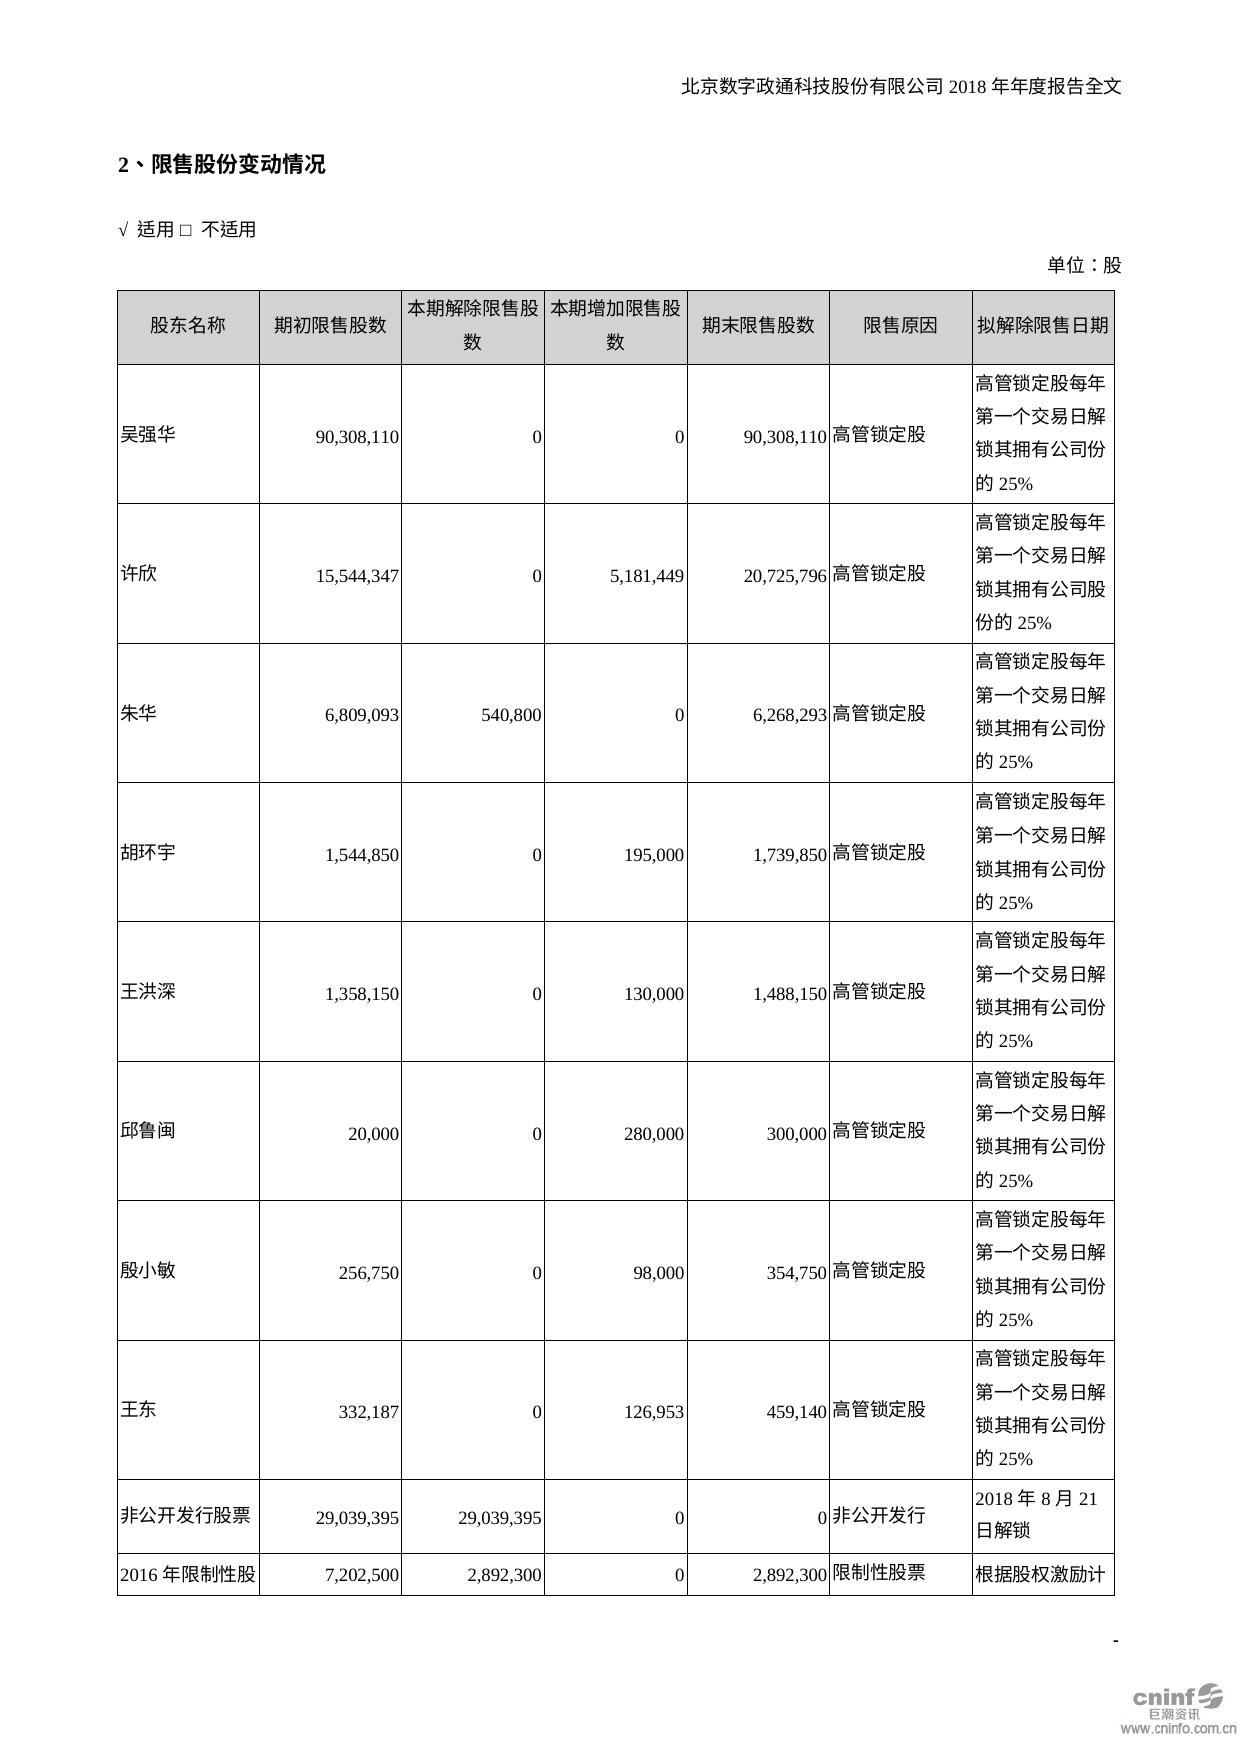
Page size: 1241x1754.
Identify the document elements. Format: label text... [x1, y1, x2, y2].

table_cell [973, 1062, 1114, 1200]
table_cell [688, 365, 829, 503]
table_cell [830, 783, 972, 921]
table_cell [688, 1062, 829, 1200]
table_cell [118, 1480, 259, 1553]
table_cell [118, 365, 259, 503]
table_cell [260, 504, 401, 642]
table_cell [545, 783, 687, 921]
text √ 适用 □ 不适用 [118, 216, 1138, 242]
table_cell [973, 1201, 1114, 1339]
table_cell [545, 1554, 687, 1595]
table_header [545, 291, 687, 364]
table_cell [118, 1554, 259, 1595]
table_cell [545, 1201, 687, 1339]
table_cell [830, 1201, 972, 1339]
text 2、限售股份变动情况 [118, 149, 1138, 179]
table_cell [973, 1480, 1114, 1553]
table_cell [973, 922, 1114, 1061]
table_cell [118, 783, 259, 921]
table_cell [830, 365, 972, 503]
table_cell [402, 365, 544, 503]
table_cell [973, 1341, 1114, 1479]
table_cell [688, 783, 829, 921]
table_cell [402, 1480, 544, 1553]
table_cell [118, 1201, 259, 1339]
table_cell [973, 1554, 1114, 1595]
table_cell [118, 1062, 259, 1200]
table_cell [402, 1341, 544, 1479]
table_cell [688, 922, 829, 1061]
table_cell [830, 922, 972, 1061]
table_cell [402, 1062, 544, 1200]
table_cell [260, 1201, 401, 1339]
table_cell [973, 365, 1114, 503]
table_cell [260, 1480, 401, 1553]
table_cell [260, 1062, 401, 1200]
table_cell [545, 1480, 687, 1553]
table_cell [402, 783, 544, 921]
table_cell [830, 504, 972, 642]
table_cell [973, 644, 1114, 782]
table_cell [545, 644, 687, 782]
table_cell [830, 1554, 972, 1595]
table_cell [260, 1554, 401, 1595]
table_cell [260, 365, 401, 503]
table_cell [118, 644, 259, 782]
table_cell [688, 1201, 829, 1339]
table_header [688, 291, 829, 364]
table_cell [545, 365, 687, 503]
text 单位：股 [102, 252, 1122, 278]
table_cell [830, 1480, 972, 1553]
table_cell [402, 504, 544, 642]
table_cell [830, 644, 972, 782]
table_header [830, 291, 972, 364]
picture [1115, 1680, 1240, 1737]
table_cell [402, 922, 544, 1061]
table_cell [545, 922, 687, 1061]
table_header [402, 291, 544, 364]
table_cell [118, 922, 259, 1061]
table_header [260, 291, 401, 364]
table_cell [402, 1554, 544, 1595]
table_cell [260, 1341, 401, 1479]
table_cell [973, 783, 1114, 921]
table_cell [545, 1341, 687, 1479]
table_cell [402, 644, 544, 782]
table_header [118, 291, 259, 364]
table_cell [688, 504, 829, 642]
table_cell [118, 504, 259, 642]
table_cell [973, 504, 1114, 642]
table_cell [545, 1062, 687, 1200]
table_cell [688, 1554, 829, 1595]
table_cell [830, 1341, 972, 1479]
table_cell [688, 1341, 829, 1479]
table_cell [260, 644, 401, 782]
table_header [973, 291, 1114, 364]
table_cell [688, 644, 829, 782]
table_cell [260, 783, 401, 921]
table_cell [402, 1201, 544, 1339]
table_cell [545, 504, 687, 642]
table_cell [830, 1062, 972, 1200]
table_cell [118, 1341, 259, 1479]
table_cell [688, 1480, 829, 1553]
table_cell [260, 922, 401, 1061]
